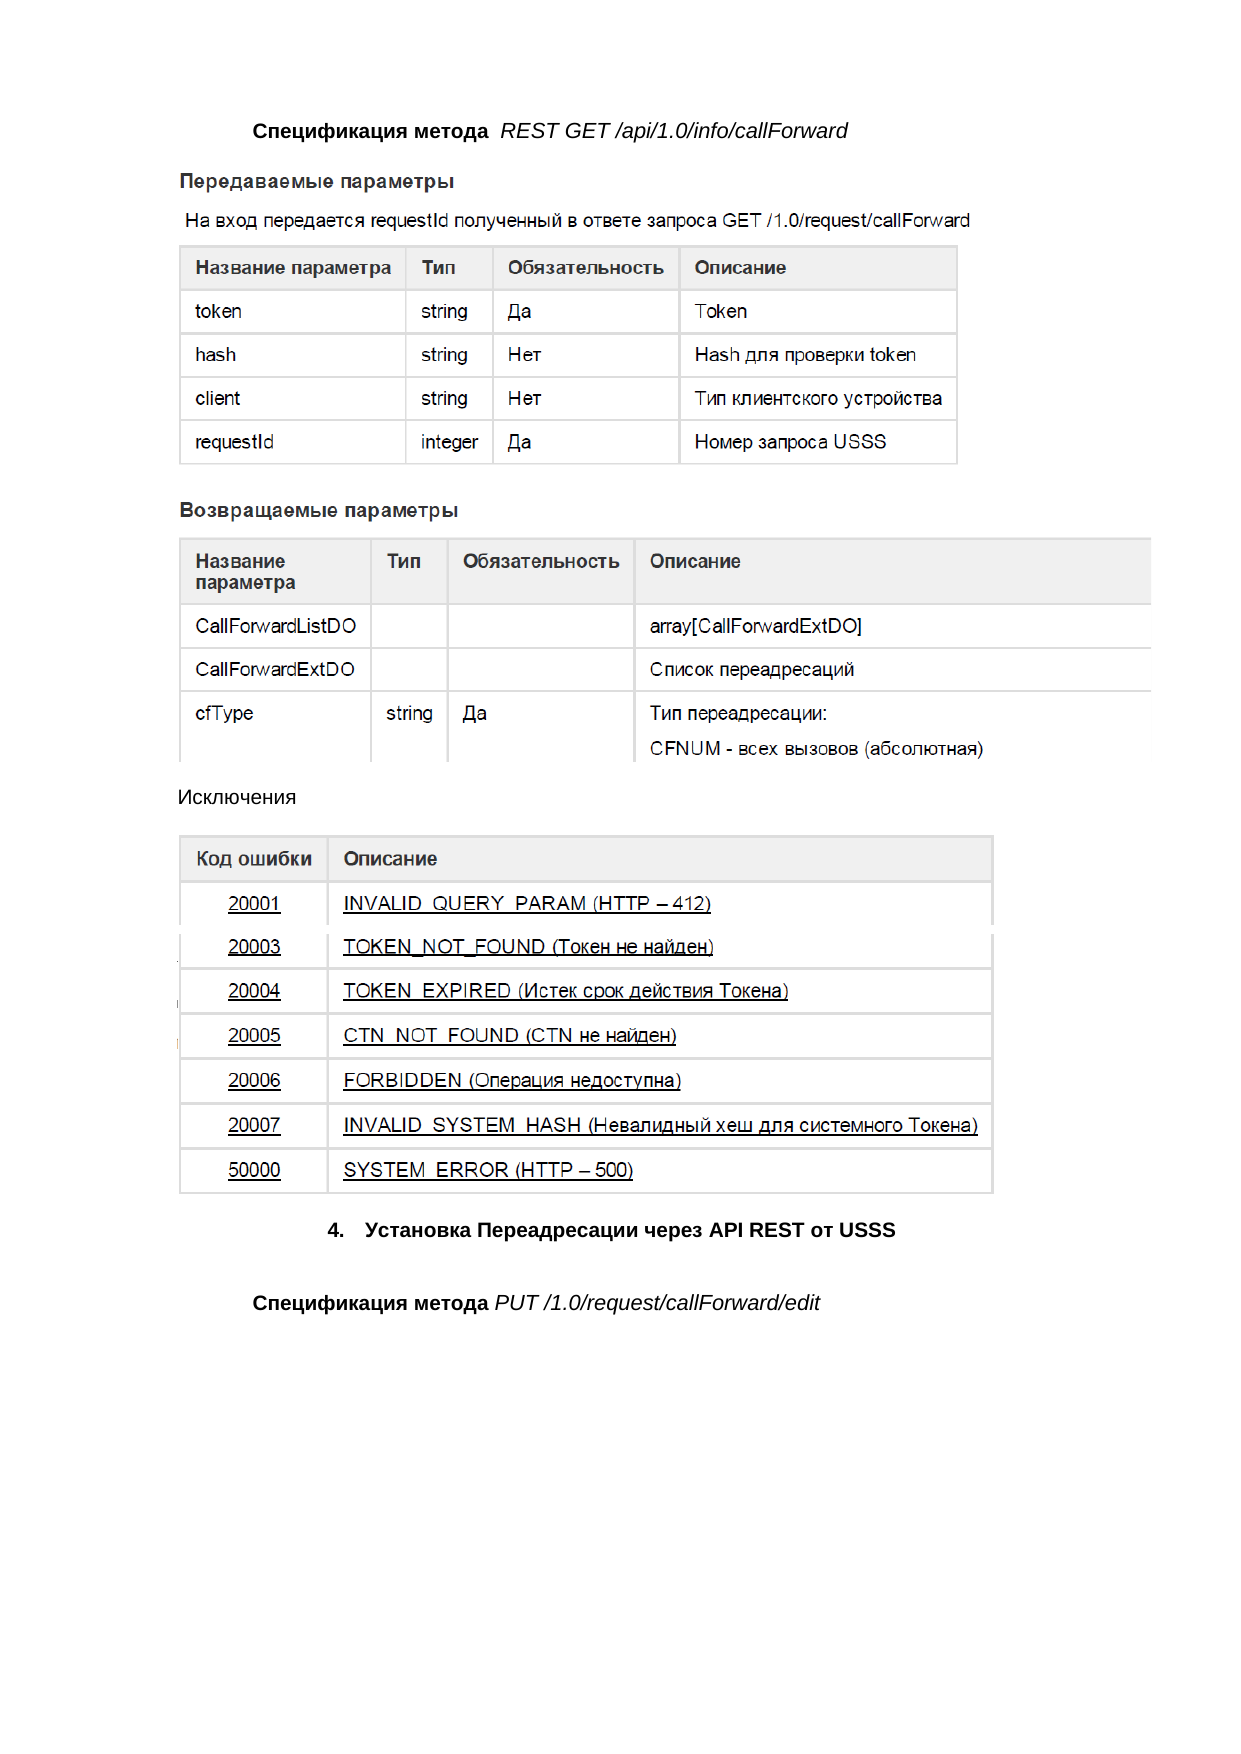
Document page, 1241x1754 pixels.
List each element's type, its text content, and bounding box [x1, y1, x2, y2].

text Спецификация метода PUT /1.0/request/callForward/edit [252, 1289, 1152, 1314]
text Спецификация метода REST GET /api/1.0/info/callForward [177, 118, 1152, 143]
text Исключения [177, 785, 1152, 809]
picture [177, 833, 1150, 1194]
subtitle Установка Переадресации через API REST от USSS [327, 1217, 1152, 1241]
picture [177, 168, 1152, 762]
